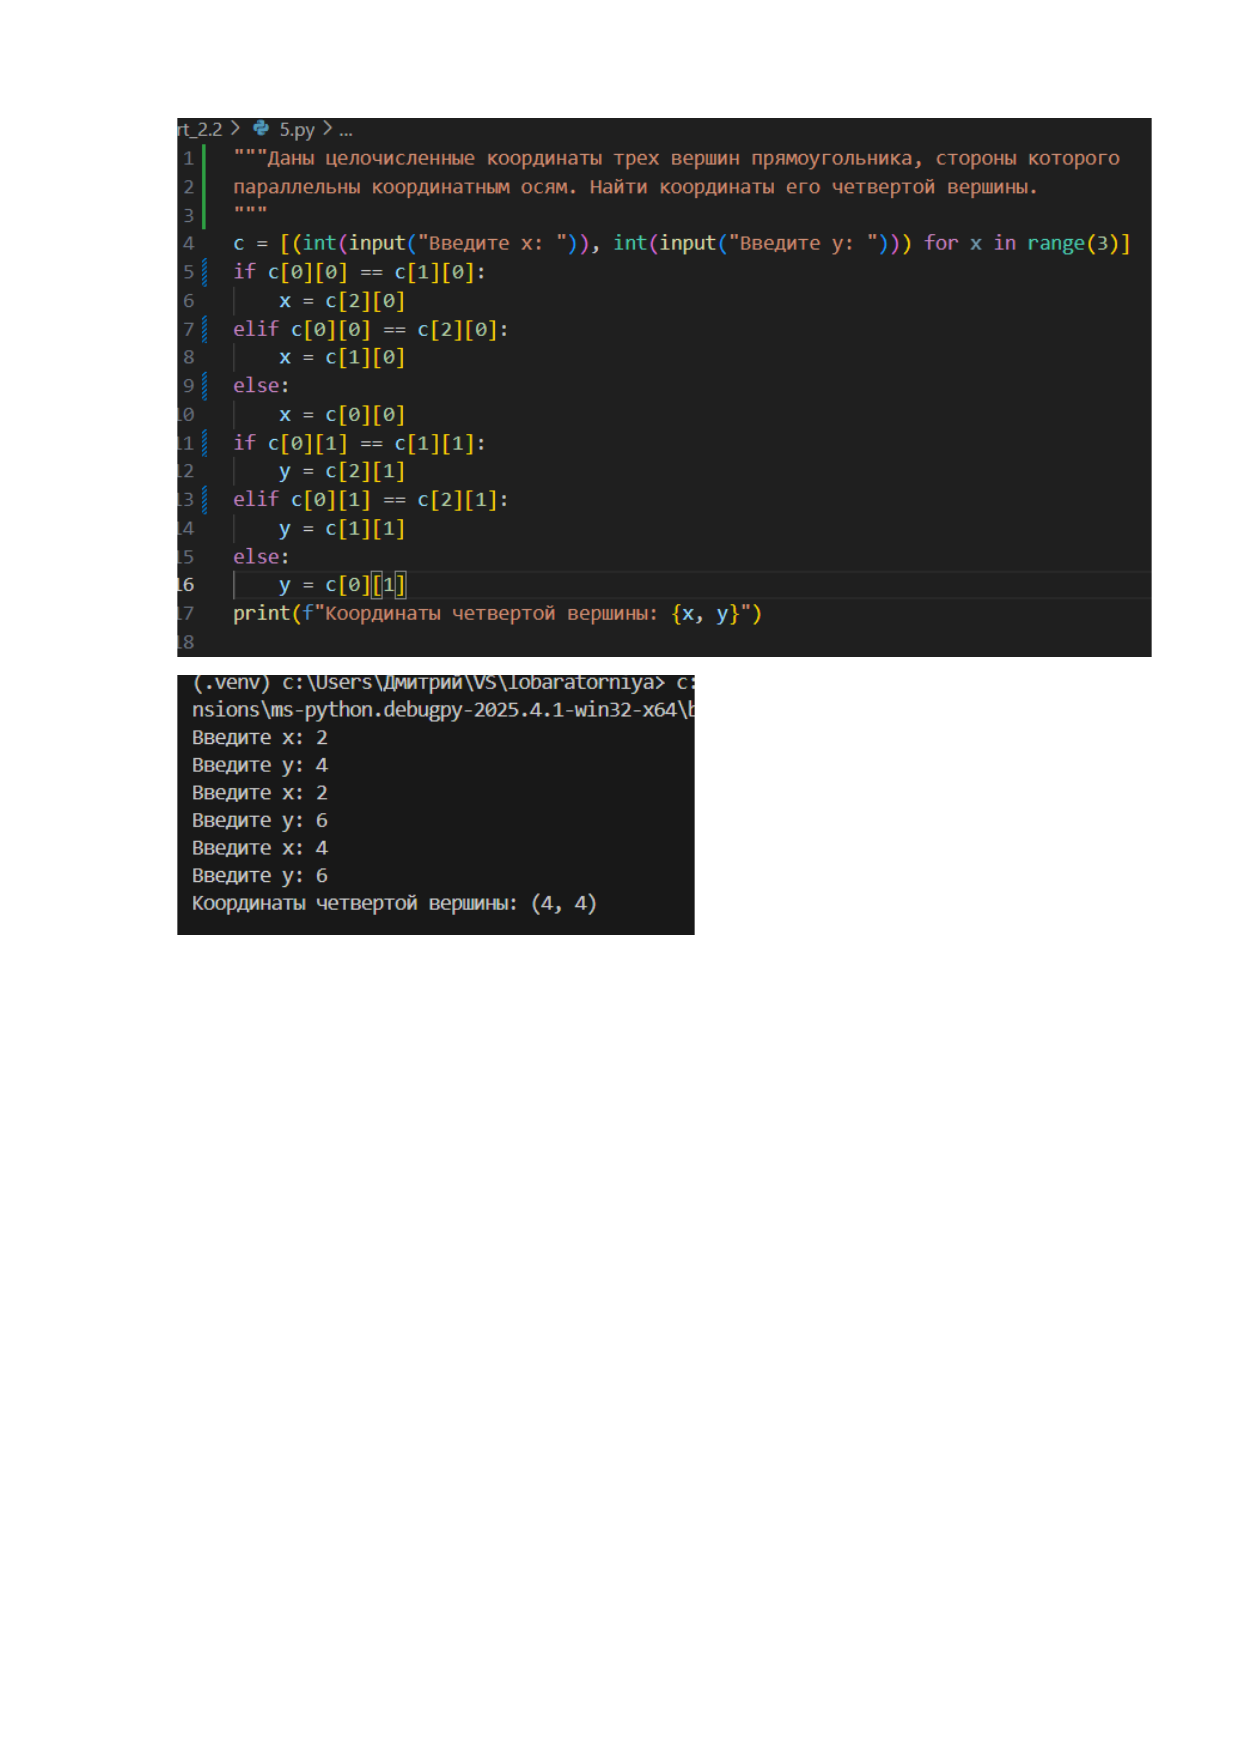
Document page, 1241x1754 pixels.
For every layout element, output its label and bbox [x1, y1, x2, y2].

picture [177, 675, 695, 935]
picture [177, 118, 1152, 657]
